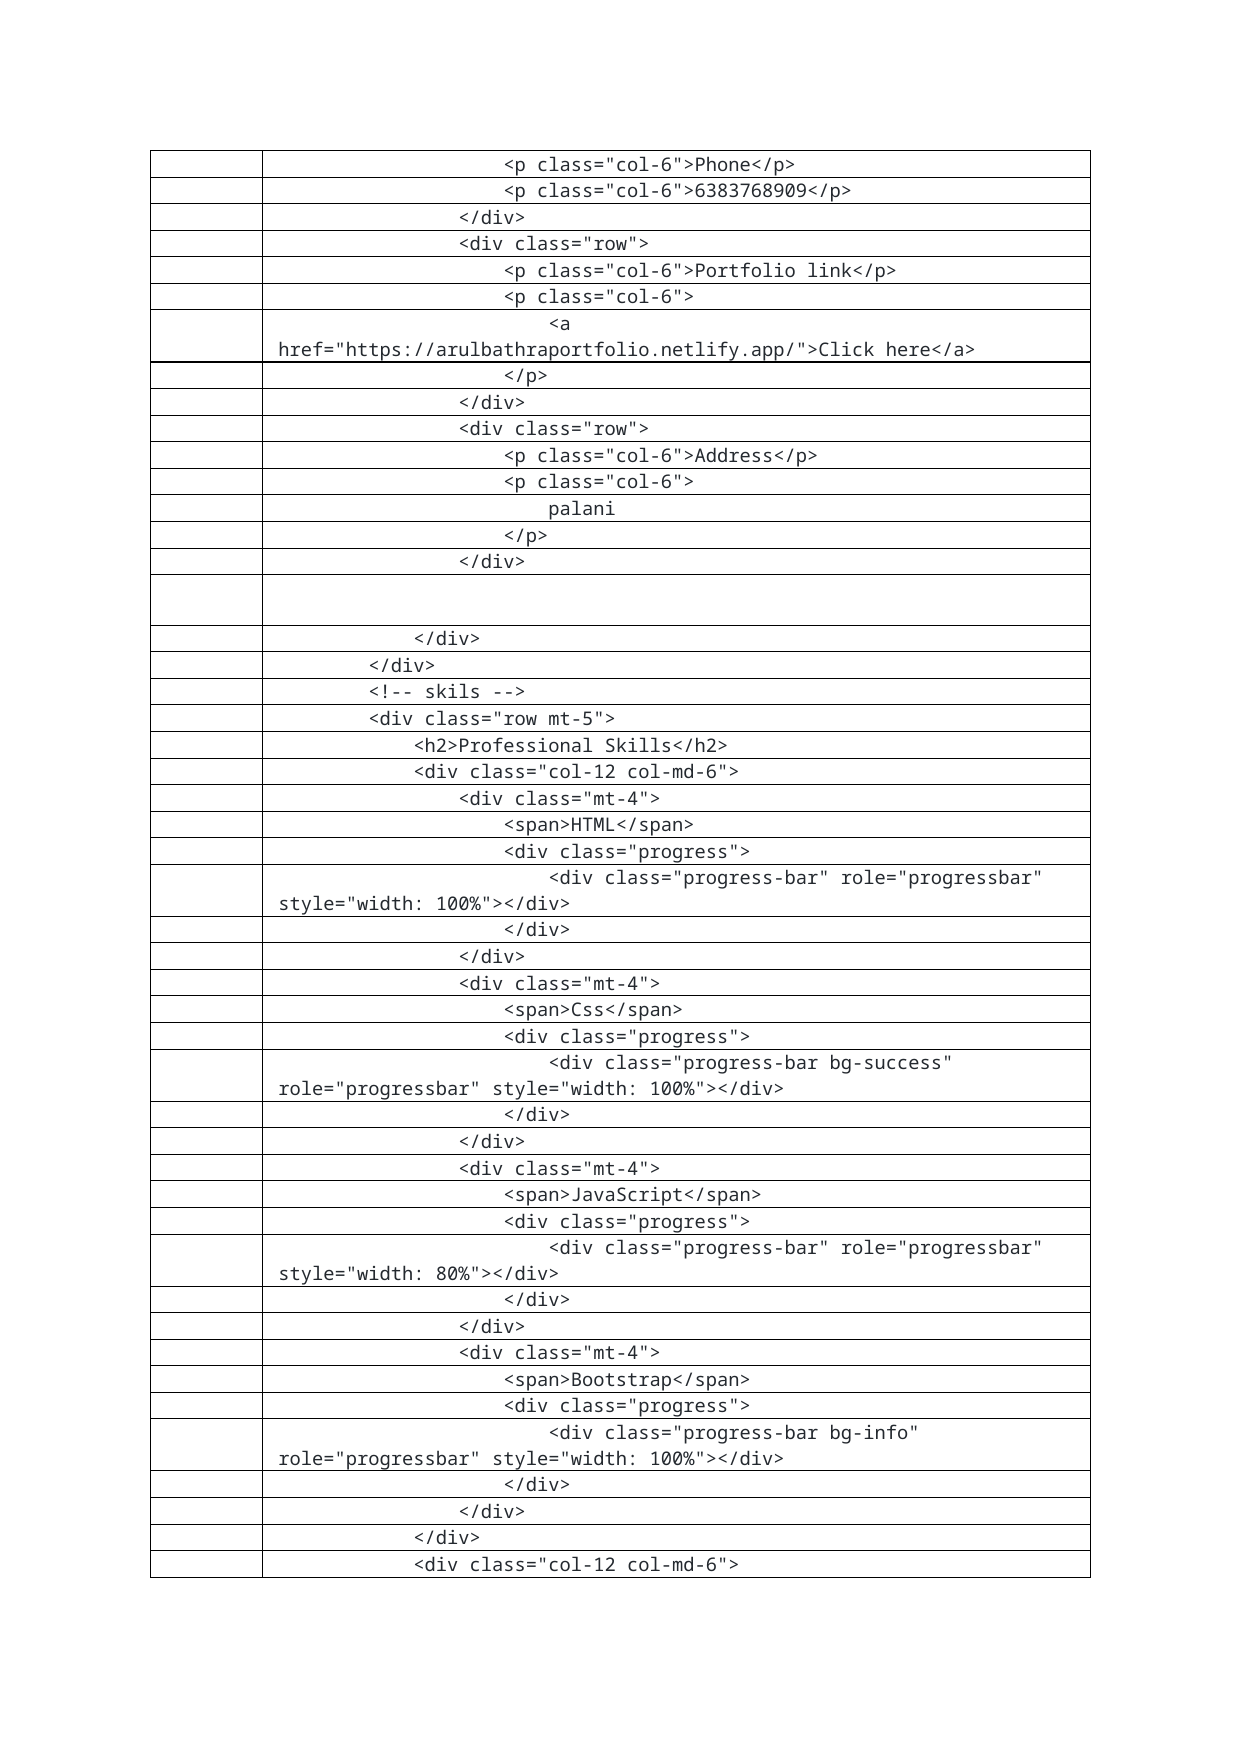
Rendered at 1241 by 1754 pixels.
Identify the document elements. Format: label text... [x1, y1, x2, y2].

table_cell [151, 1023, 262, 1048]
table_cell <div class="mt-4"> [263, 970, 1090, 995]
table_cell [151, 1525, 262, 1550]
table_cell <div class="mt-4"> [263, 1155, 1090, 1180]
table_cell [151, 1235, 262, 1286]
table_cell [151, 1551, 262, 1577]
table_cell </div> [263, 1128, 1090, 1154]
table_cell </div> [263, 1498, 1090, 1523]
table_cell [151, 284, 262, 309]
table_cell <div class="row"> [263, 231, 1090, 256]
table_cell <div class="progress"> [263, 838, 1090, 864]
table_cell [151, 996, 262, 1022]
table_cell [151, 1313, 262, 1339]
table_cell [151, 231, 262, 256]
table_cell [151, 917, 262, 942]
table_cell </div> [263, 943, 1090, 969]
table_cell [151, 204, 262, 230]
table_cell <p class="col-6"> [263, 284, 1090, 309]
table_cell [151, 1287, 262, 1312]
table_cell </p> [263, 363, 1090, 388]
table_cell <div class="progress"> [263, 1023, 1090, 1048]
table_cell </div> [263, 652, 1090, 678]
table_cell [151, 970, 262, 995]
table_cell </div> [263, 917, 1090, 942]
table_cell <p class="col-6">Phone</p> [263, 151, 1090, 177]
table_cell [151, 310, 262, 361]
table_cell </div> [263, 1525, 1090, 1550]
table_cell [151, 652, 262, 678]
table_cell [151, 865, 262, 916]
table_cell [151, 1471, 262, 1497]
table_cell <div class="progress-bar bg-success" role="progressbar" style="width: 100%"></div> [263, 1050, 1090, 1101]
table_cell </div> [263, 549, 1090, 574]
table_cell <span>HTML</span> [263, 812, 1090, 837]
table_cell palani [263, 495, 1090, 521]
table_cell [151, 1128, 262, 1154]
table_cell </div> [263, 626, 1090, 651]
table_cell <!-- skils --> [263, 679, 1090, 704]
table_cell [151, 1181, 262, 1207]
table_cell <div class="progress-bar" role="progressbar" style="width: 80%"></div> [263, 1235, 1090, 1286]
table_cell </div> [263, 1471, 1090, 1497]
table_cell [151, 812, 262, 837]
table_cell [151, 522, 262, 547]
table_cell </div> [263, 389, 1090, 414]
table_cell [151, 785, 262, 811]
table_cell [151, 151, 262, 177]
table_cell <div class="progress"> [263, 1208, 1090, 1233]
table_cell <div class="row mt-5"> [263, 705, 1090, 731]
table_cell [151, 1050, 262, 1101]
table_cell <span>Css</span> [263, 996, 1090, 1022]
table_cell [151, 679, 262, 704]
table_cell [151, 626, 262, 651]
table_cell [151, 257, 262, 283]
table_cell [263, 575, 1090, 624]
table_cell [151, 732, 262, 757]
table_cell <p class="col-6">Portfolio link</p> [263, 257, 1090, 283]
table_cell <h2>Professional Skills</h2> [263, 732, 1090, 757]
table_cell </div> [263, 204, 1090, 230]
table_cell [151, 1340, 262, 1365]
table_cell <div class="mt-4"> [263, 785, 1090, 811]
table_cell [151, 1208, 262, 1233]
table_cell </div> [263, 1287, 1090, 1312]
table_cell <a href="https://arulbathraportfolio.netlify.app/">Click here</a> [263, 310, 1090, 361]
table_cell [151, 705, 262, 731]
table_cell [151, 943, 262, 969]
table_cell [151, 1419, 262, 1470]
table_cell [151, 838, 262, 864]
table_cell <span>Bootstrap</span> [263, 1366, 1090, 1392]
table_cell [151, 1102, 262, 1127]
table_cell [151, 416, 262, 441]
table_cell <div class="row"> [263, 416, 1090, 441]
table_cell <p class="col-6">6383768909</p> [263, 178, 1090, 203]
table_cell [151, 389, 262, 414]
table_cell </div> [263, 1313, 1090, 1339]
table_cell [151, 442, 262, 468]
table_cell [151, 363, 262, 388]
table_cell [151, 1498, 262, 1523]
table_cell <div class="col-12 col-md-6"> [263, 759, 1090, 784]
table_cell [151, 575, 262, 624]
table_cell <span>JavaScript</span> [263, 1181, 1090, 1207]
table_cell [151, 549, 262, 574]
table_cell <div class="mt-4"> [263, 1340, 1090, 1365]
table_cell <p class="col-6">Address</p> [263, 442, 1090, 468]
table_cell [151, 1366, 262, 1392]
table_cell <div class="progress-bar" role="progressbar" style="width: 100%"></div> [263, 865, 1090, 916]
table_cell <p class="col-6"> [263, 469, 1090, 494]
table_cell <div class="progress"> [263, 1393, 1090, 1418]
table_cell </div> [263, 1102, 1090, 1127]
table_cell [151, 178, 262, 203]
table_cell <div class="col-12 col-md-6"> [263, 1551, 1090, 1577]
table_cell [151, 759, 262, 784]
table_cell </p> [263, 522, 1090, 547]
table_cell [151, 469, 262, 494]
table_cell <div class="progress-bar bg-info" role="progressbar" style="width: 100%"></div> [263, 1419, 1090, 1470]
table_cell [151, 1393, 262, 1418]
table_cell [151, 495, 262, 521]
table_cell [151, 1155, 262, 1180]
